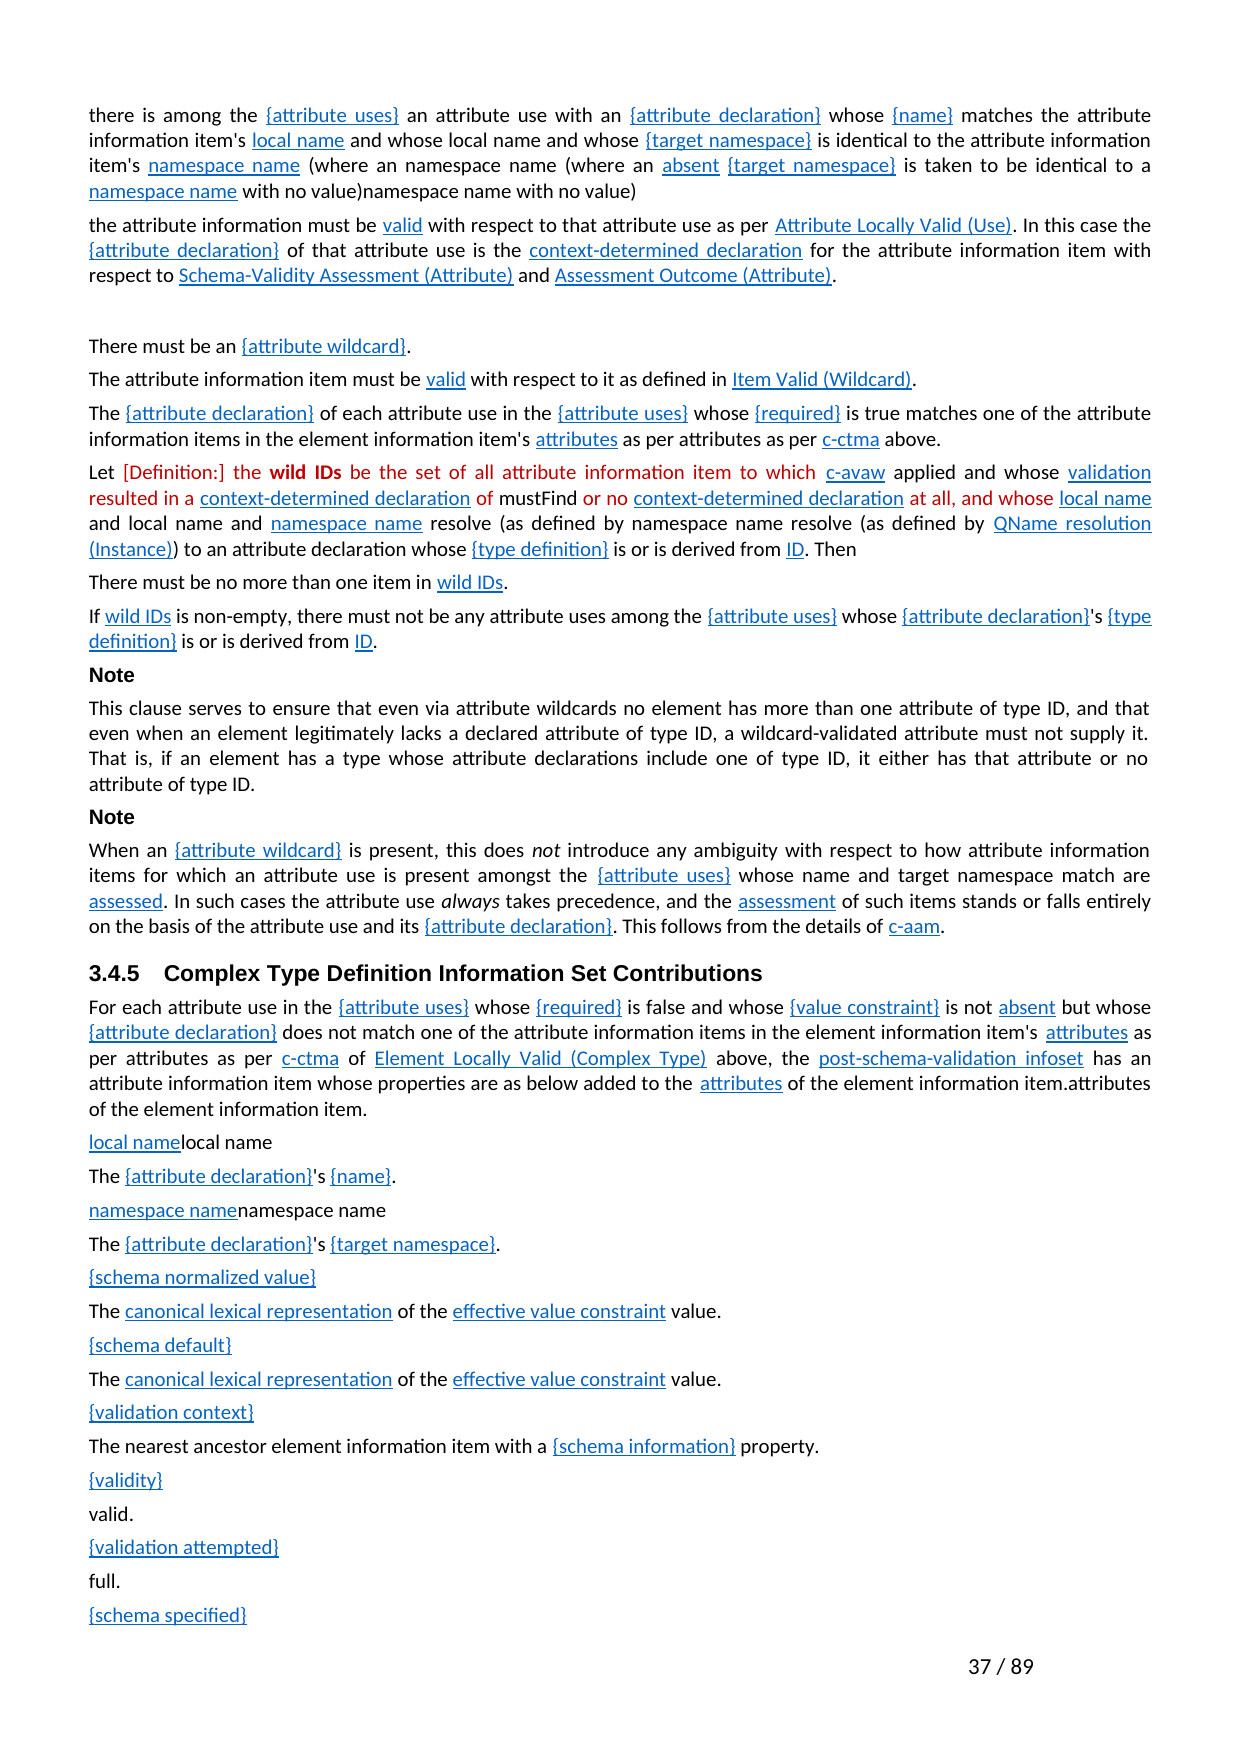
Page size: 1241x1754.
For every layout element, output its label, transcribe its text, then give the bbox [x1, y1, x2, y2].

text the attribute information must be valid with respect to that attribute use as per Attribute Locally Valid (Use). In this case the {attribute declaration} of that attribute use is the context-determined declaration for the attribute information item with respect to Schema-Validity Assessment (Attribute) and Assessment Outcome (Attribute). [88, 212, 1152, 288]
text there is among the {attribute uses} an attribute use with an {attribute declaration} whose {name} matches the attribute information item's local name and whose local name and whose {target namespace} is identical to the attribute information item's namespace name (where an namespace name (where an absent {target namespace} is taken to be identical to a namespace name with no value)namespace name with no value) [88, 102, 1152, 203]
text The {attribute declaration}'s {name}. [88, 1163, 1152, 1189]
text local namelocal name [88, 1129, 1152, 1155]
text Note [88, 662, 1152, 686]
text This clause serves to ensure that even via attribute wildcards no element has more than one attribute of type ID, and that even when an element legitimately lacks a declared attribute of type ID, a wildcard-validated attribute must not supply it. That is, if an element has a type whose attribute declarations include one of type ID, it either has that attribute or no attribute of type ID. [88, 695, 1152, 796]
text {schema normalized value} [88, 1264, 1152, 1290]
text Note [88, 805, 1152, 829]
text There must be no more than one item in wild IDs. [88, 569, 1152, 595]
subtitle Complex Type Definition Information Set Contributions [88, 959, 1152, 986]
text namespace namenamespace name [88, 1197, 1152, 1222]
text If wild IDs is non-empty, there must not be any attribute uses among the {attribute uses} whose {attribute declaration}'s {type definition} is or is derived from ID. [88, 603, 1152, 654]
text The attribute information item must be valid with respect to it as defined in Item Valid (Wildcard). [88, 367, 1152, 392]
text When an {attribute wildcard} is present, this does not introduce any ambiguity with respect to how attribute information items for which an attribute use is present amongst the {attribute uses} whose name and target namespace match are assessed. In such cases the attribute use always takes precedence, and the assessment of such items stands or falls entirely on the basis of the attribute use and its {attribute declaration}. This follows from the details of c-aam. [88, 837, 1152, 939]
text {validation context} [88, 1399, 1152, 1425]
text The {attribute declaration} of each attribute use in the {attribute uses} whose {required} is true matches one of the attribute information items in the element information item's attributes as per attributes as per c-ctma above. [88, 400, 1152, 451]
text full. [88, 1568, 1152, 1594]
text {schema default} [88, 1332, 1152, 1357]
text valid. [88, 1501, 1152, 1526]
text Let [Definition:] the wild IDs be the set of all attribute information item to which c-avaw applied and whose validation resulted in a context-determined declaration of mustFind or no context-determined declaration at all, and whose local name and local name and namespace name resolve (as defined by namespace name resolve (as defined by QName resolution (Instance)) to an attribute declaration whose {type definition} is or is derived from ID. Then [88, 459, 1152, 561]
text The canonical lexical representation of the effective value constraint value. [88, 1366, 1152, 1391]
text The {attribute declaration}'s {target namespace}. [88, 1231, 1152, 1256]
text The nearest ancestor element information item with a {schema information} property. [88, 1433, 1152, 1459]
text {validity} [88, 1467, 1152, 1492]
text {validation attempted} [88, 1534, 1152, 1560]
text For each attribute use in the {attribute uses} whose {required} is false and whose {value constraint} is not absent but whose {attribute declaration} does not match one of the attribute information items in the element information item's attributes as per attributes as per c-ctma of Element Locally Valid (Complex Type) above, the post-schema-validation infoset has an attribute information item whose properties are as below added to the attributes of the element information item.attributes of the element information item. [88, 994, 1152, 1121]
text {schema specified} [88, 1602, 1152, 1627]
text The canonical lexical representation of the effective value constraint value. [88, 1298, 1152, 1324]
text There must be an {attribute wildcard}. [88, 333, 1152, 358]
